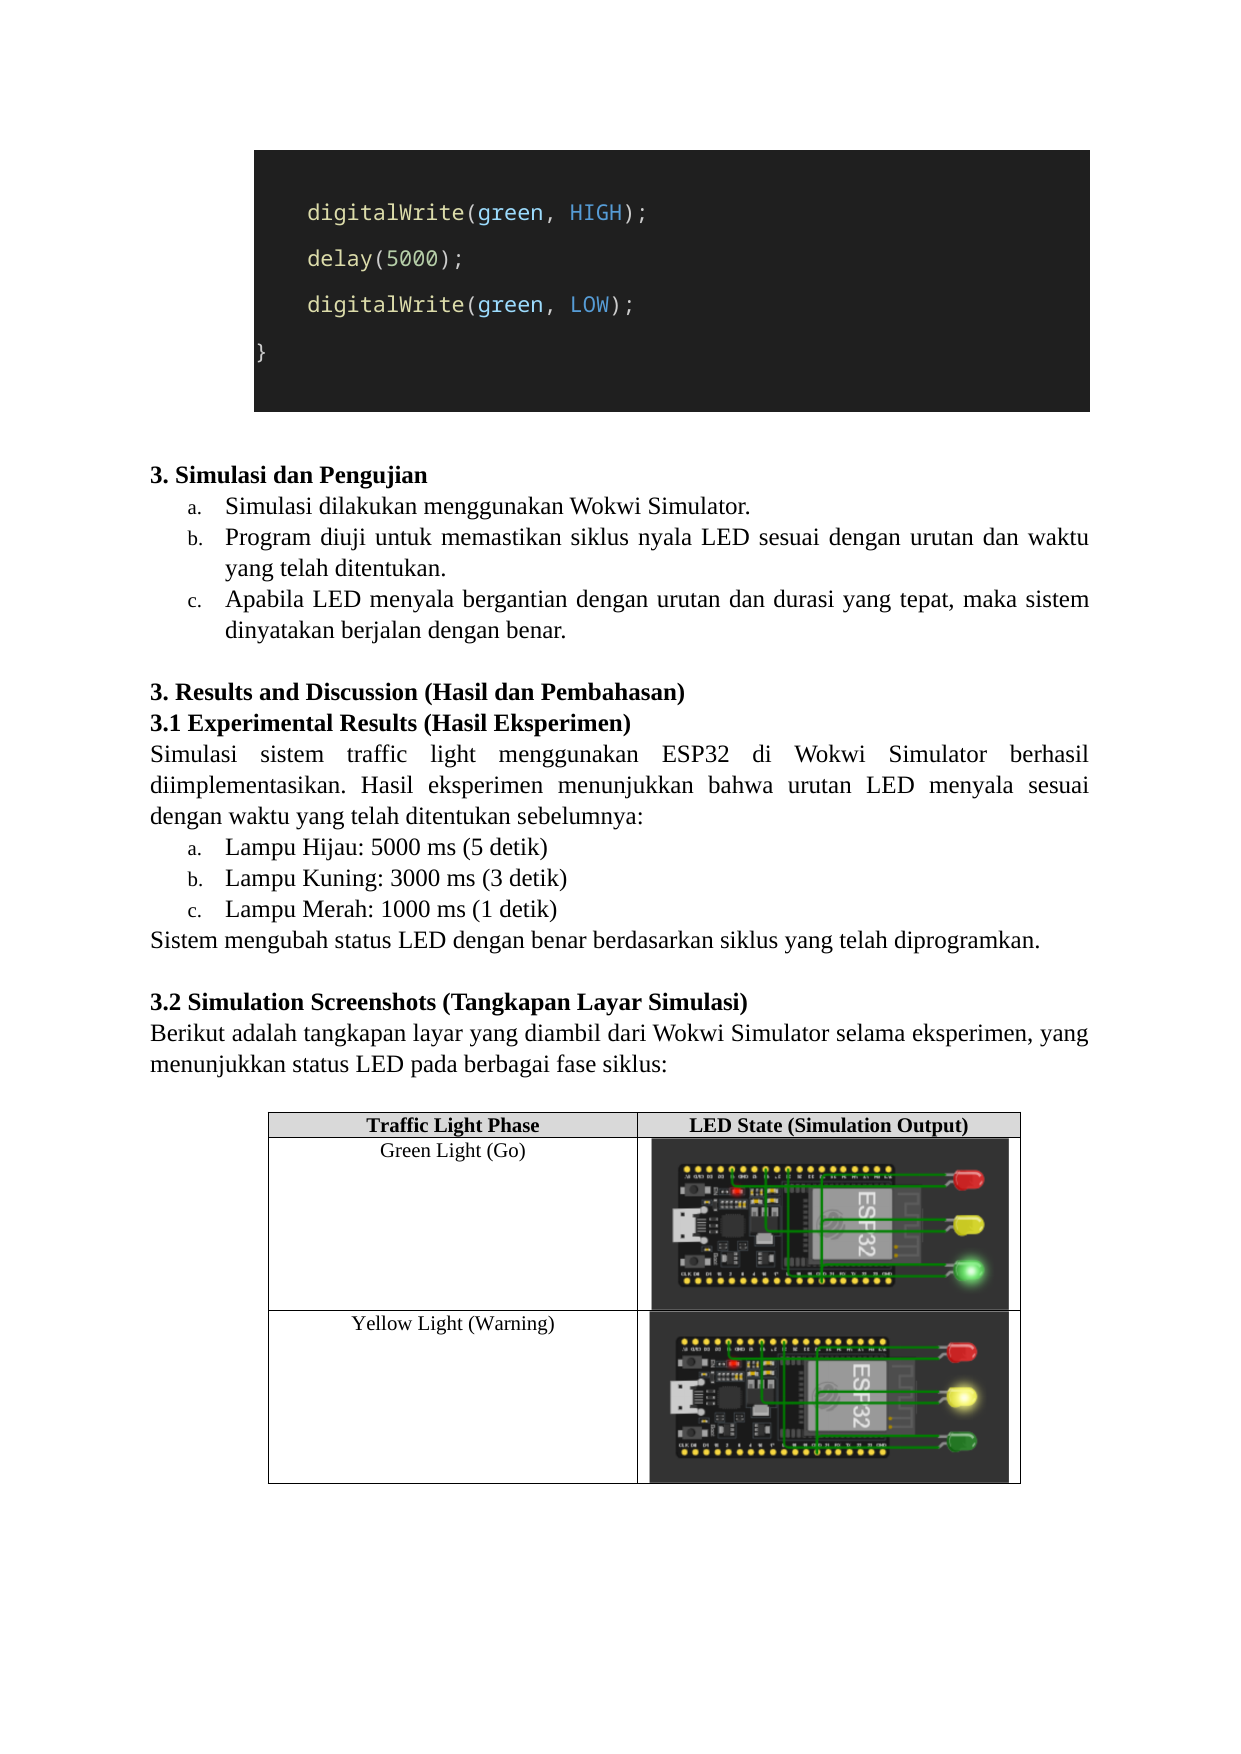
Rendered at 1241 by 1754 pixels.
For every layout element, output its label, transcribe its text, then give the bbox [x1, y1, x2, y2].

list Lampu Kuning: 3000 ms (3 detik) [187, 863, 1090, 892]
text digitalWrite(green, LOW); [254, 289, 1090, 319]
picture [650, 1312, 1009, 1482]
table_cell [638, 1311, 649, 1483]
table_cell Green Light (Go) [269, 1138, 637, 1310]
text 3. Results and Discussion (Hasil dan Pembahasan) [150, 677, 1090, 706]
table_cell [638, 1138, 651, 1310]
text Sistem mengubah status LED dengan benar berdasarkan siklus yang telah diprogramkan. [150, 925, 1090, 954]
list Apabila LED menyala bergantian dengan urutan dan durasi yang tepat, maka sistem dinyatakan berjalan dengan benar. [187, 584, 1090, 644]
table_cell [1009, 1311, 1020, 1483]
table_header Traffic Light Phase [269, 1113, 637, 1137]
table_cell Yellow Light (Warning) [269, 1311, 637, 1483]
list Lampu Hijau: 5000 ms (5 detik) [187, 832, 1090, 861]
table_cell [1009, 1138, 1020, 1310]
table_header LED State (Simulation Output) [638, 1113, 1020, 1137]
text digitalWrite(green, HIGH); [254, 196, 1090, 226]
text delay(5000); [254, 243, 1090, 273]
text } [254, 336, 1090, 366]
text 3. Simulasi dan Pengujian [150, 460, 1090, 488]
text 3.1 Experimental Results (Hasil Eksperimen) [150, 708, 1090, 737]
text Berikut adalah tangkapan layar yang diambil dari Wokwi Simulator selama eksperimen, yang menunjukkan status LED pada berbagai fase siklus: [150, 1018, 1090, 1078]
list Program diuji untuk memastikan siklus nyala LED sesuai dengan urutan dan waktu yang telah ditentukan. [187, 522, 1090, 582]
list Lampu Merah: 1000 ms (1 detik) [187, 894, 1090, 923]
text Simulasi sistem traffic light menggunakan ESP32 di Wokwi Simulator berhasil diimplementasikan. Hasil eksperimen menunjukkan bahwa urutan LED menyala sesuai dengan waktu yang telah ditentukan sebelumnya: [150, 739, 1090, 830]
list Simulasi dilakukan menggunakan Wokwi Simulator. [187, 491, 1090, 519]
picture [652, 1139, 1008, 1309]
text 3.2 Simulation Screenshots (Tangkapan Layar Simulasi) [150, 987, 1090, 1016]
